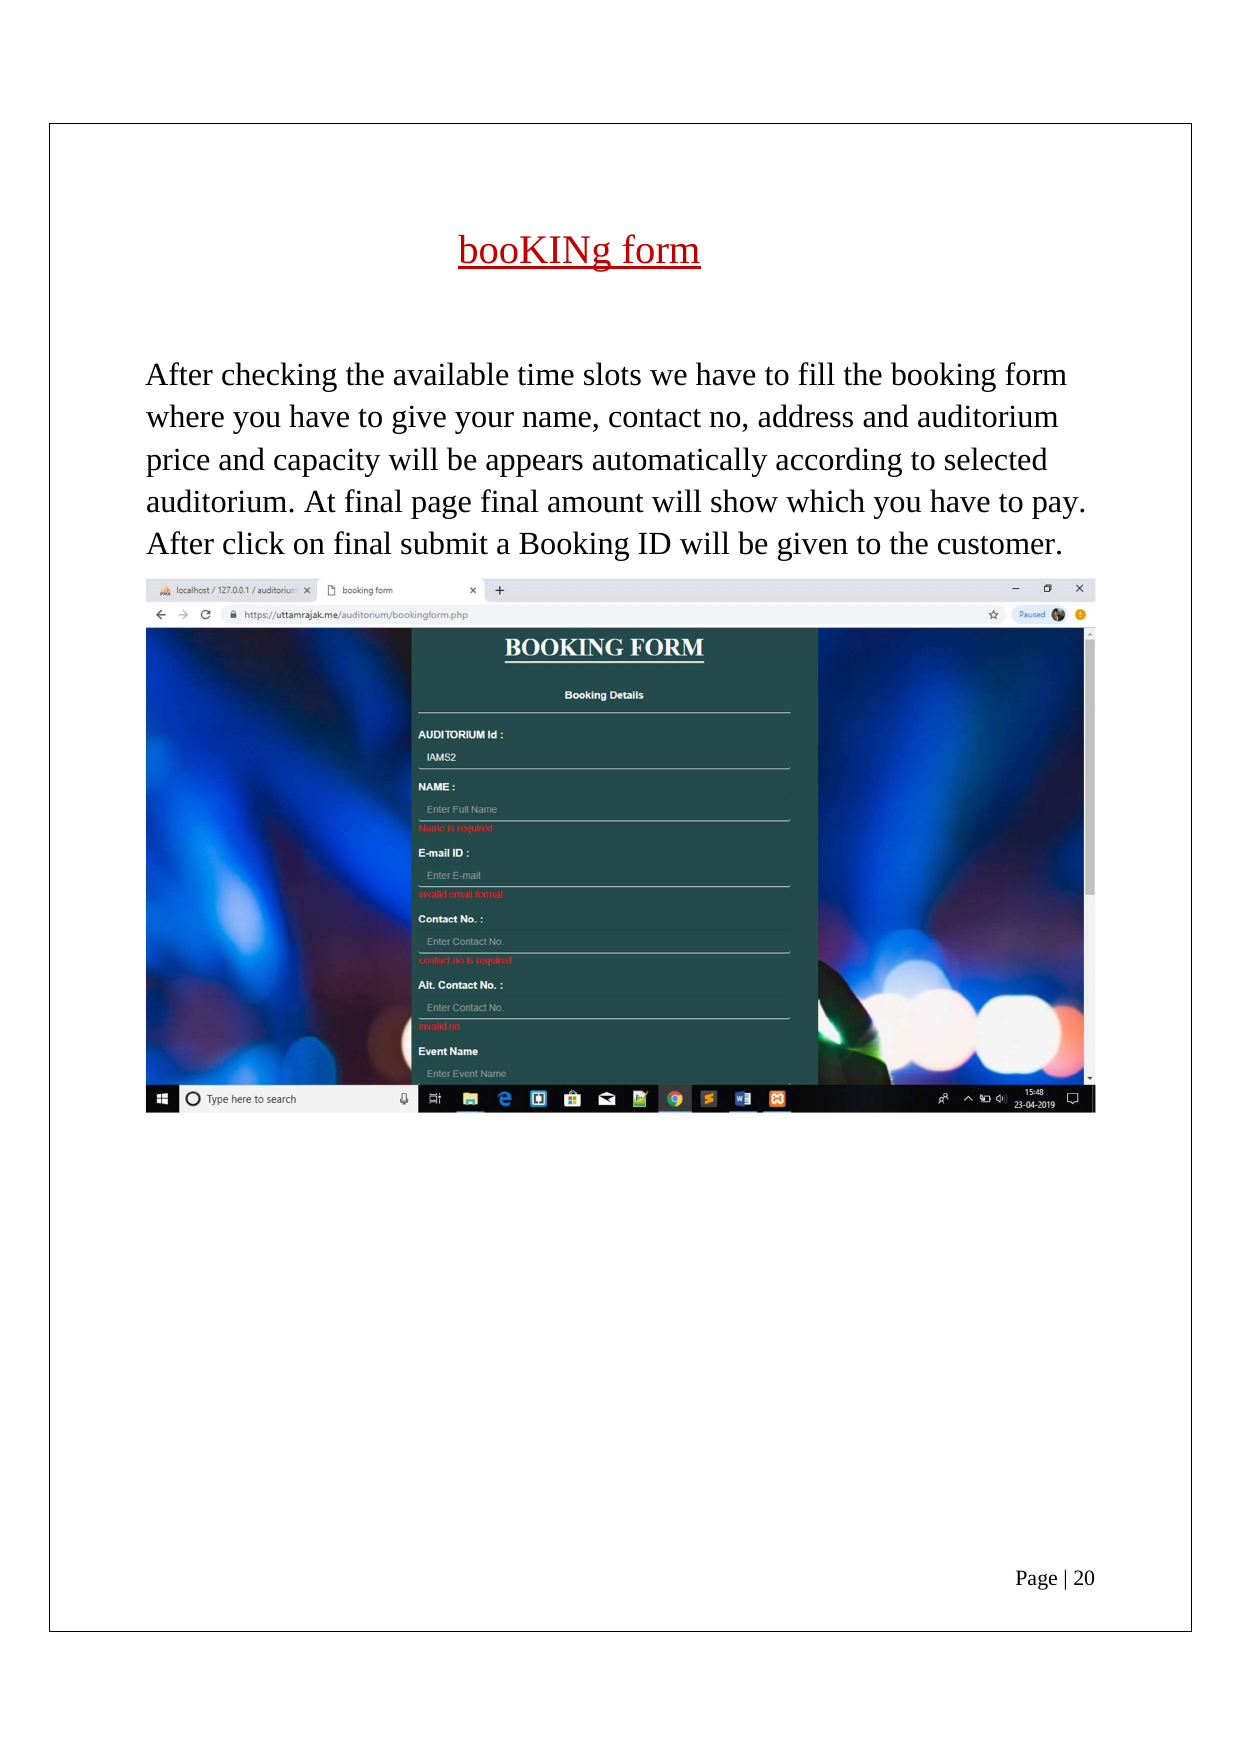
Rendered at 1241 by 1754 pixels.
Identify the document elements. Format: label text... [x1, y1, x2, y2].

picture [145, 578, 1096, 1113]
subtitle booKINg form [143, 226, 1016, 273]
text After checking the available time slots we have to fill the booking form where you have to give your name, contact no, address and auditorium price and capacity will be appears automatically according to selected auditorium. At final page final amount will show which you have to pay. After click on final submit a Booking ID will be given to the customer. [145, 356, 1100, 561]
